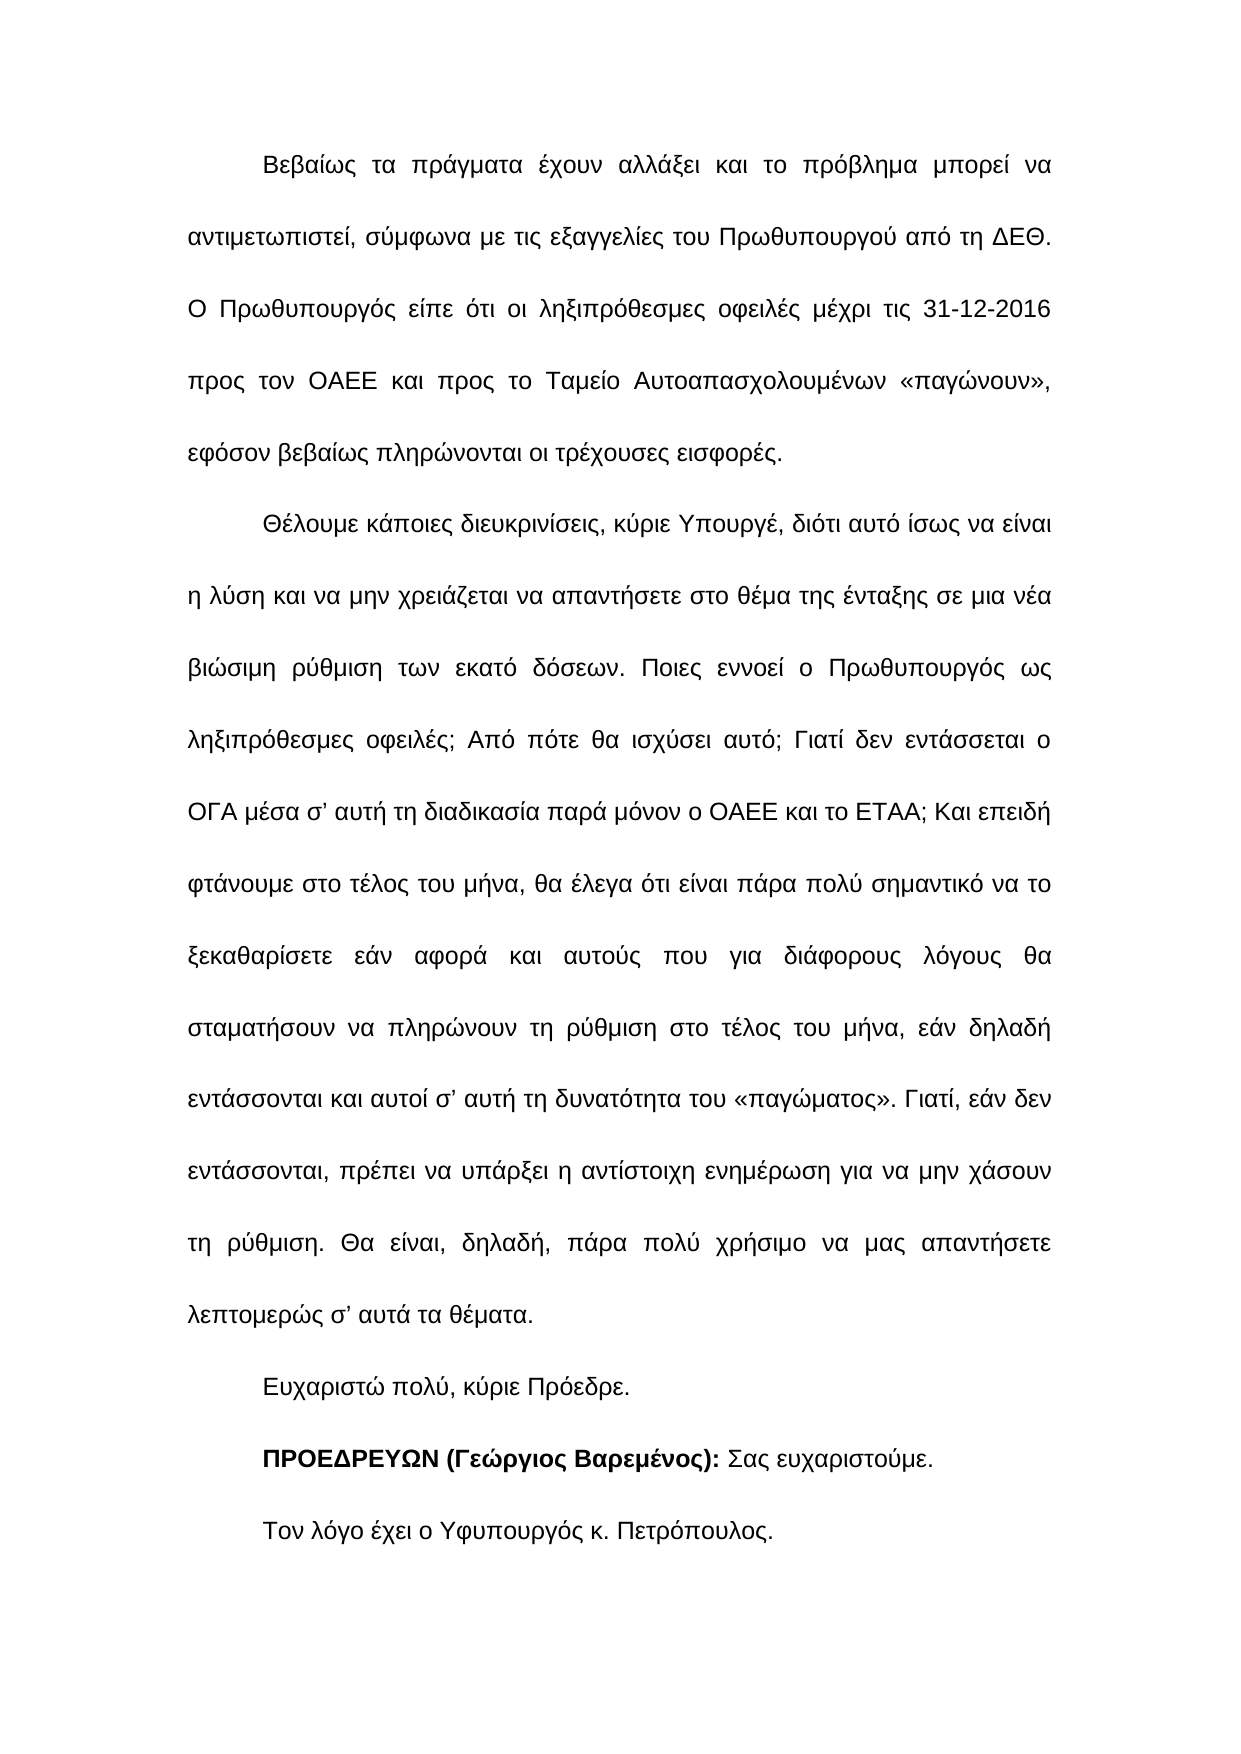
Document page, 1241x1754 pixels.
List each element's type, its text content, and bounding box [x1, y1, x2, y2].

text Θέλουμε κάποιες διευκρινίσεις, κύριε Υπουργέ, διότι αυτό ίσως να είναι η λύση και να μην χρειάζεται να απαντήσετε στο θέμα της ένταξης σε μια νέα βιώσιμη ρύθμιση των εκατό δόσεων. Ποιες εννοεί ο Πρωθυπουργός ως ληξιπρόθεσμες οφειλές; Από πότε θα ισχύσει αυτό; Γιατί δεν εντάσσεται ο ΟΓΑ μέσα σ’ αυτή τη διαδικασία παρά μόνον ο ΟΑΕΕ και το ΕΤΑΑ; Και επειδή φτάνουμε στο τέλος του μήνα, θα έλεγα ότι είναι πάρα πολύ σημαντικό να το ξεκαθαρίσετε εάν αφορά και αυτούς που για διάφορους λόγους θα σταματήσουν να πληρώνουν τη ρύθμιση στο τέλος του μήνα, εάν δηλαδή εντάσσονται και αυτοί σ’ αυτή τη δυνατότητα του «παγώματος». Γιατί, εάν δεν εντάσσονται, πρέπει να υπάρξει η αντίστοιχη ενημέρωση για να μην χάσουν τη ρύθμιση. Θα είναι, δηλαδή, πάρα πολύ χρήσιμο να μας απαντήσετε λεπτομερώς σ’ αυτά τα θέματα. [187, 509, 1053, 1329]
text ΠΡΟΕΔΡΕΥΩΝ (Γεώργιος Βαρεμένος): Σας ευχαριστούμε. [187, 1444, 1053, 1472]
text Ευχαριστώ πολύ, κύριε Πρόεδρε. [187, 1372, 1053, 1401]
text Βεβαίως τα πράγματα έχουν αλλάξει και το πρόβλημα μπορεί να αντιμετωπιστεί, σύμφωνα με τις εξαγγελίες του Πρωθυπουργού από τη ΔΕΘ. Ο Πρωθυπουργός είπε ότι οι ληξιπρόθεσμες οφειλές μέχρι τις 31-12-2016 προς τον ΟΑΕΕ και προς το Ταμείο Αυτοαπασχολουμένων «παγώνουν», εφόσον βεβαίως πληρώνονται οι τρέχουσες εισφορές. [187, 150, 1053, 466]
text Τον λόγο έχει ο Υφυπουργός κ. Πετρόπουλος. [187, 1516, 1053, 1544]
